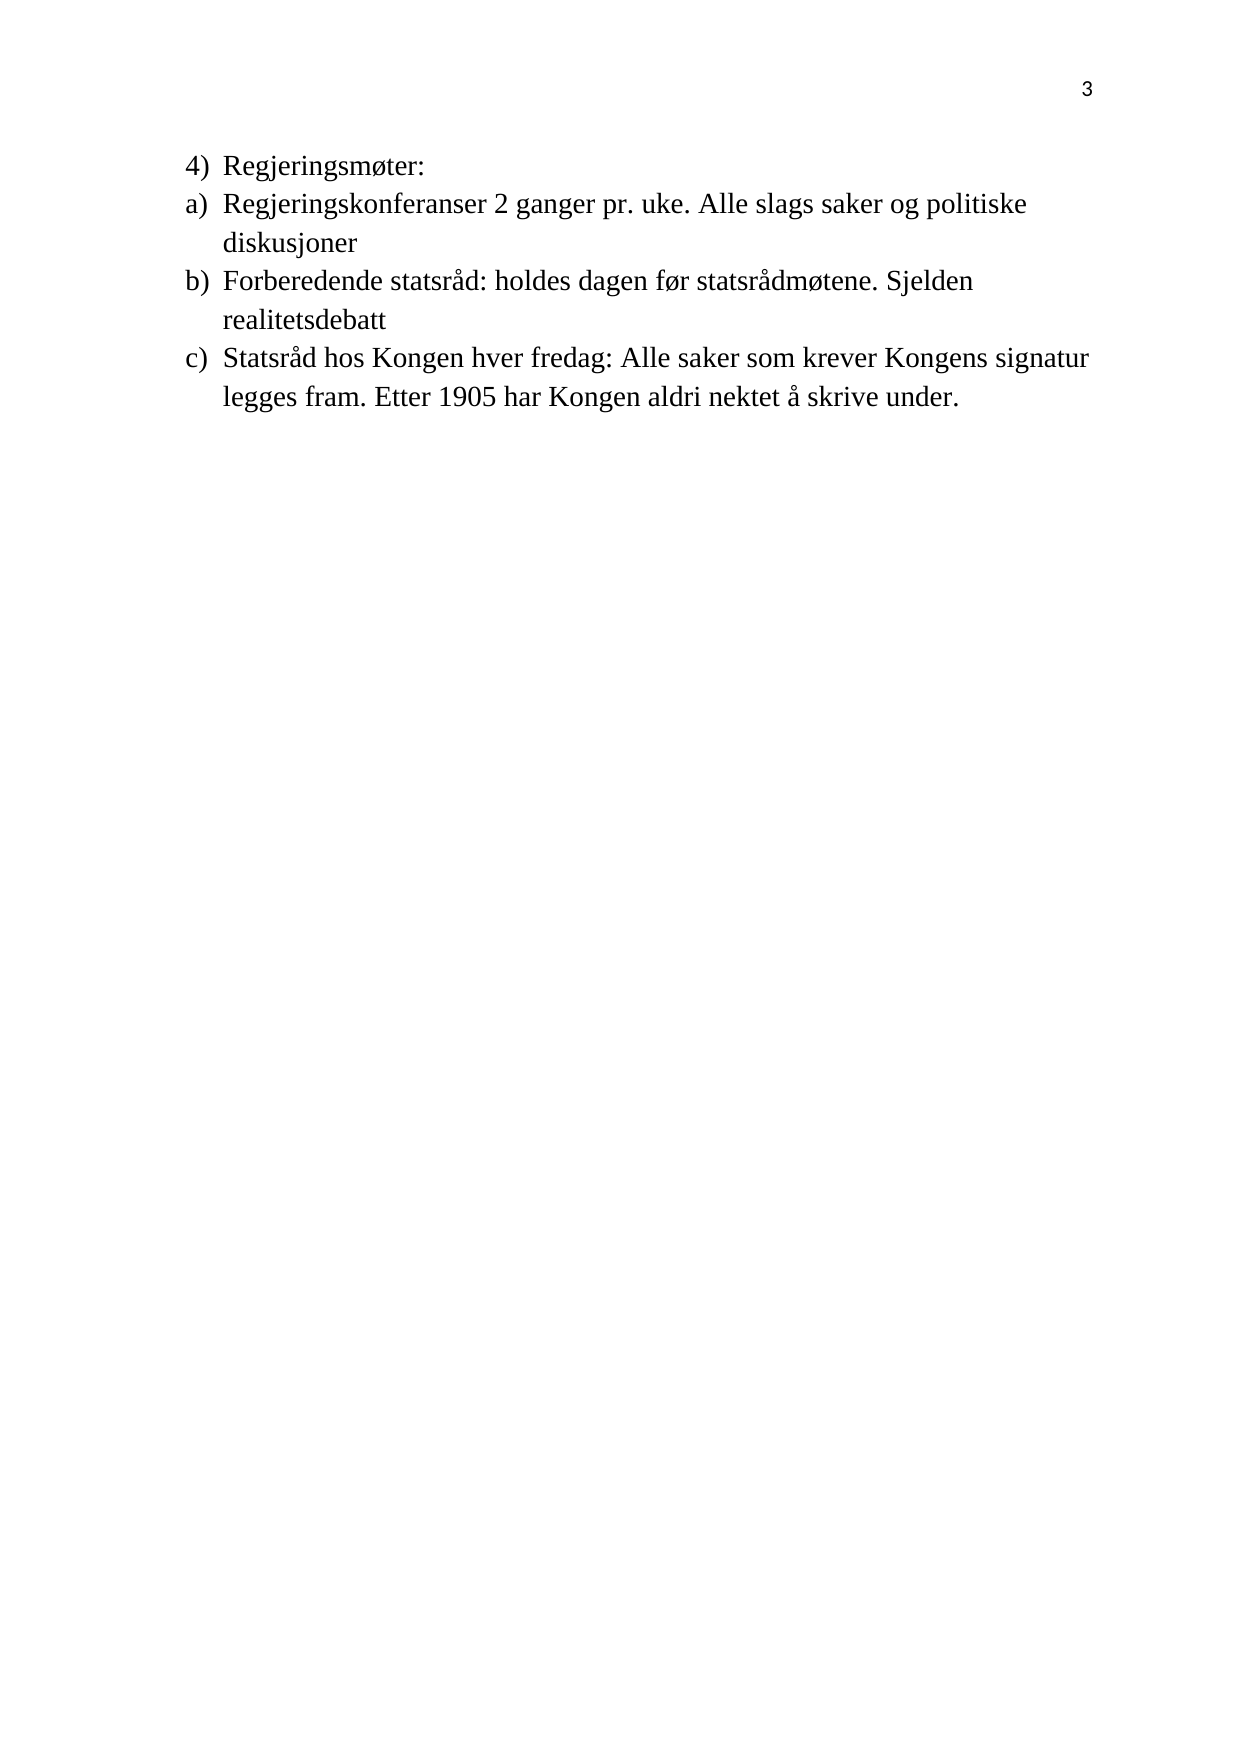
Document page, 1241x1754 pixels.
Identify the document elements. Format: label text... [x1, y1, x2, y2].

list Regjeringsmøter: [185, 148, 1093, 181]
list Statsråd hos Kongen hver fredag: Alle saker som krever Kongens signatur legges fram. Etter 1905 har Kongen aldri nektet å skrive under. [185, 340, 1093, 412]
list Regjeringskonferanser 2 ganger pr. uke. Alle slags saker og politiske diskusjoner [185, 186, 1093, 258]
list Forberedende statsråd: holdes dagen før statsrådmøtene. Sjelden realitetsdebatt [185, 263, 1093, 335]
